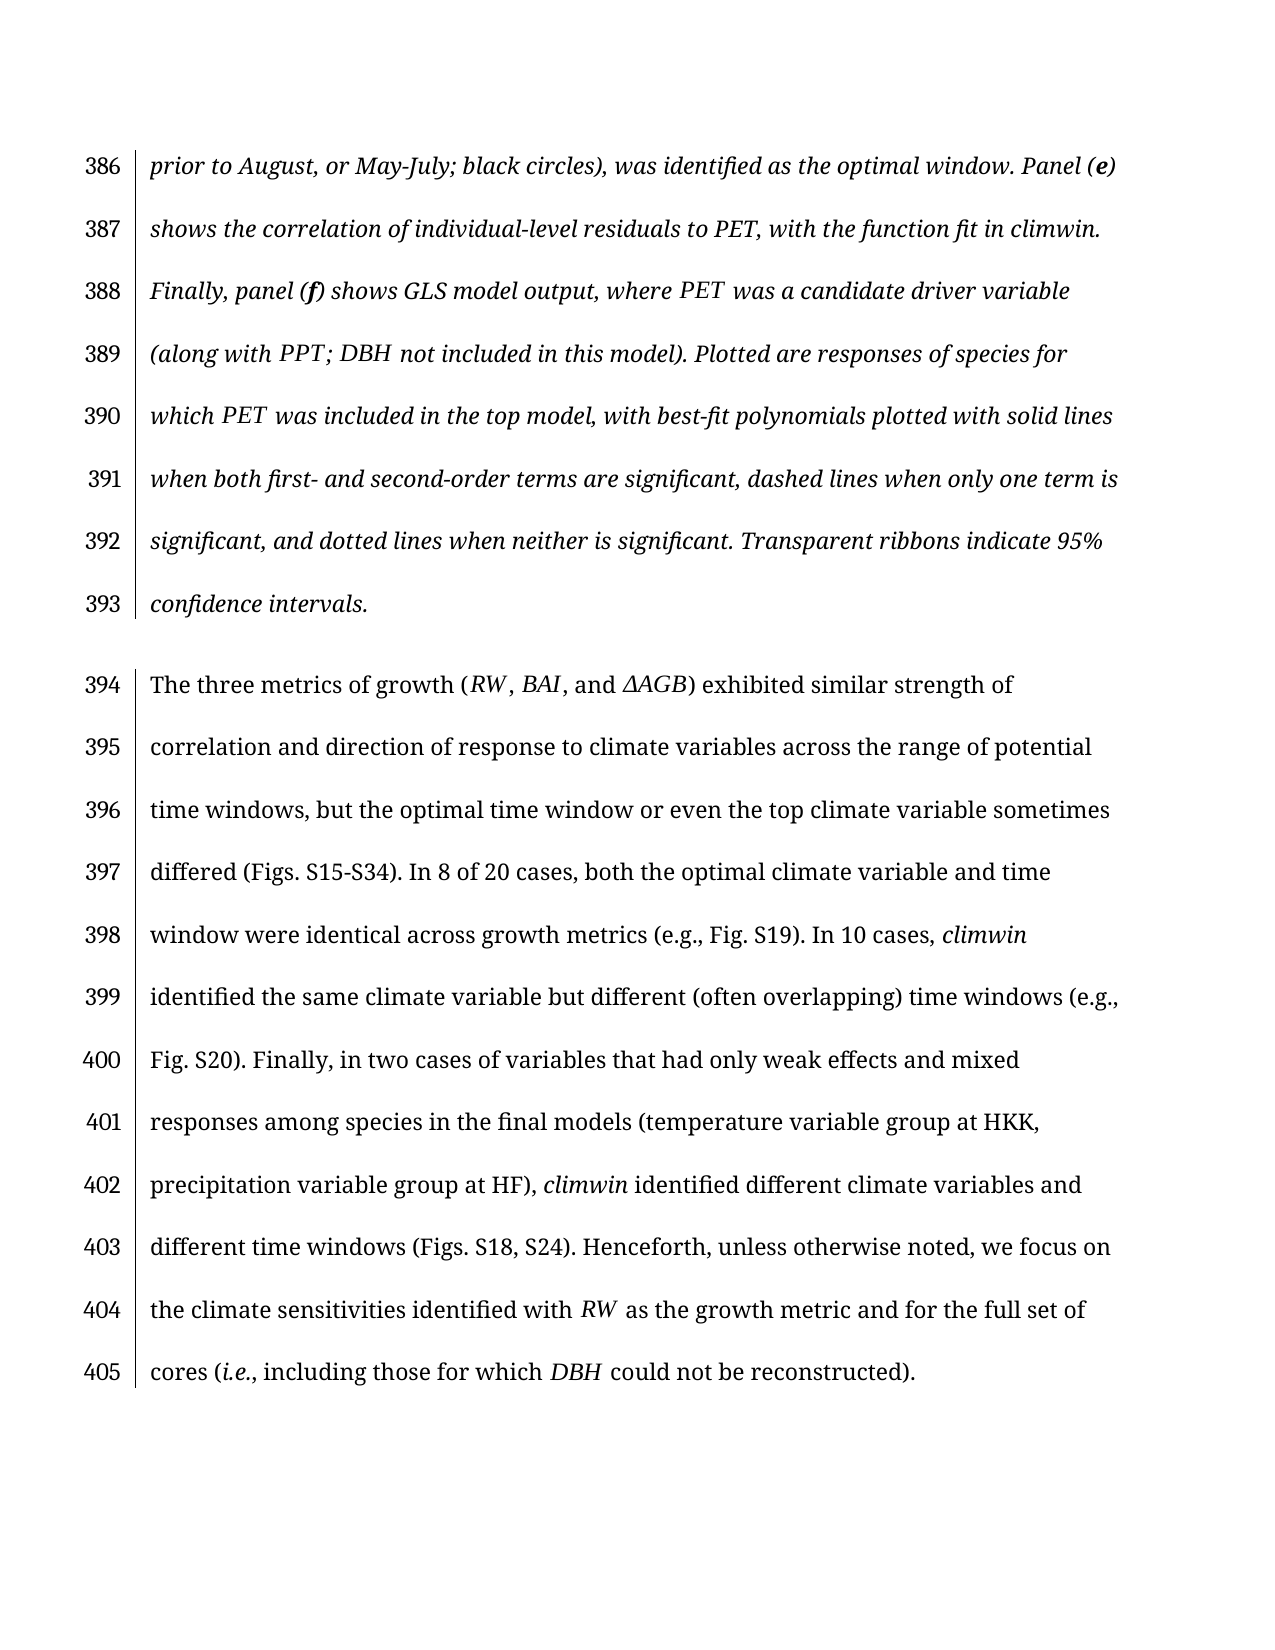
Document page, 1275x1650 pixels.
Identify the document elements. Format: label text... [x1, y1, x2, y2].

text The three metrics of growth (, , and ) exhibited similar strength of correlation and direction of response to climate variables across the range of potential time windows, but the optimal time window or even the top climate variable sometimes differed (Figs. S15-S34). In 8 of 20 cases, both the optimal climate variable and time window were identical across growth metrics (e.g., Fig. S19). In 10 cases, climwin identified the same climate variable but different (often overlapping) time windows (e.g., Fig. S20). Finally, in two cases of variables that had only weak effects and mixed responses among species in the final models (temperature variable group at HKK, precipitation variable group at HF), climwin identified different climate variables and different time windows (Figs. S18, S24). Henceforth, unless otherwise noted, we focus on the climate sensitivities identified with as the growth metric and for the full set of cores (i.e., including those for which could not be reconstructed). [150, 669, 1125, 1387]
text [150, 150, 1125, 619]
